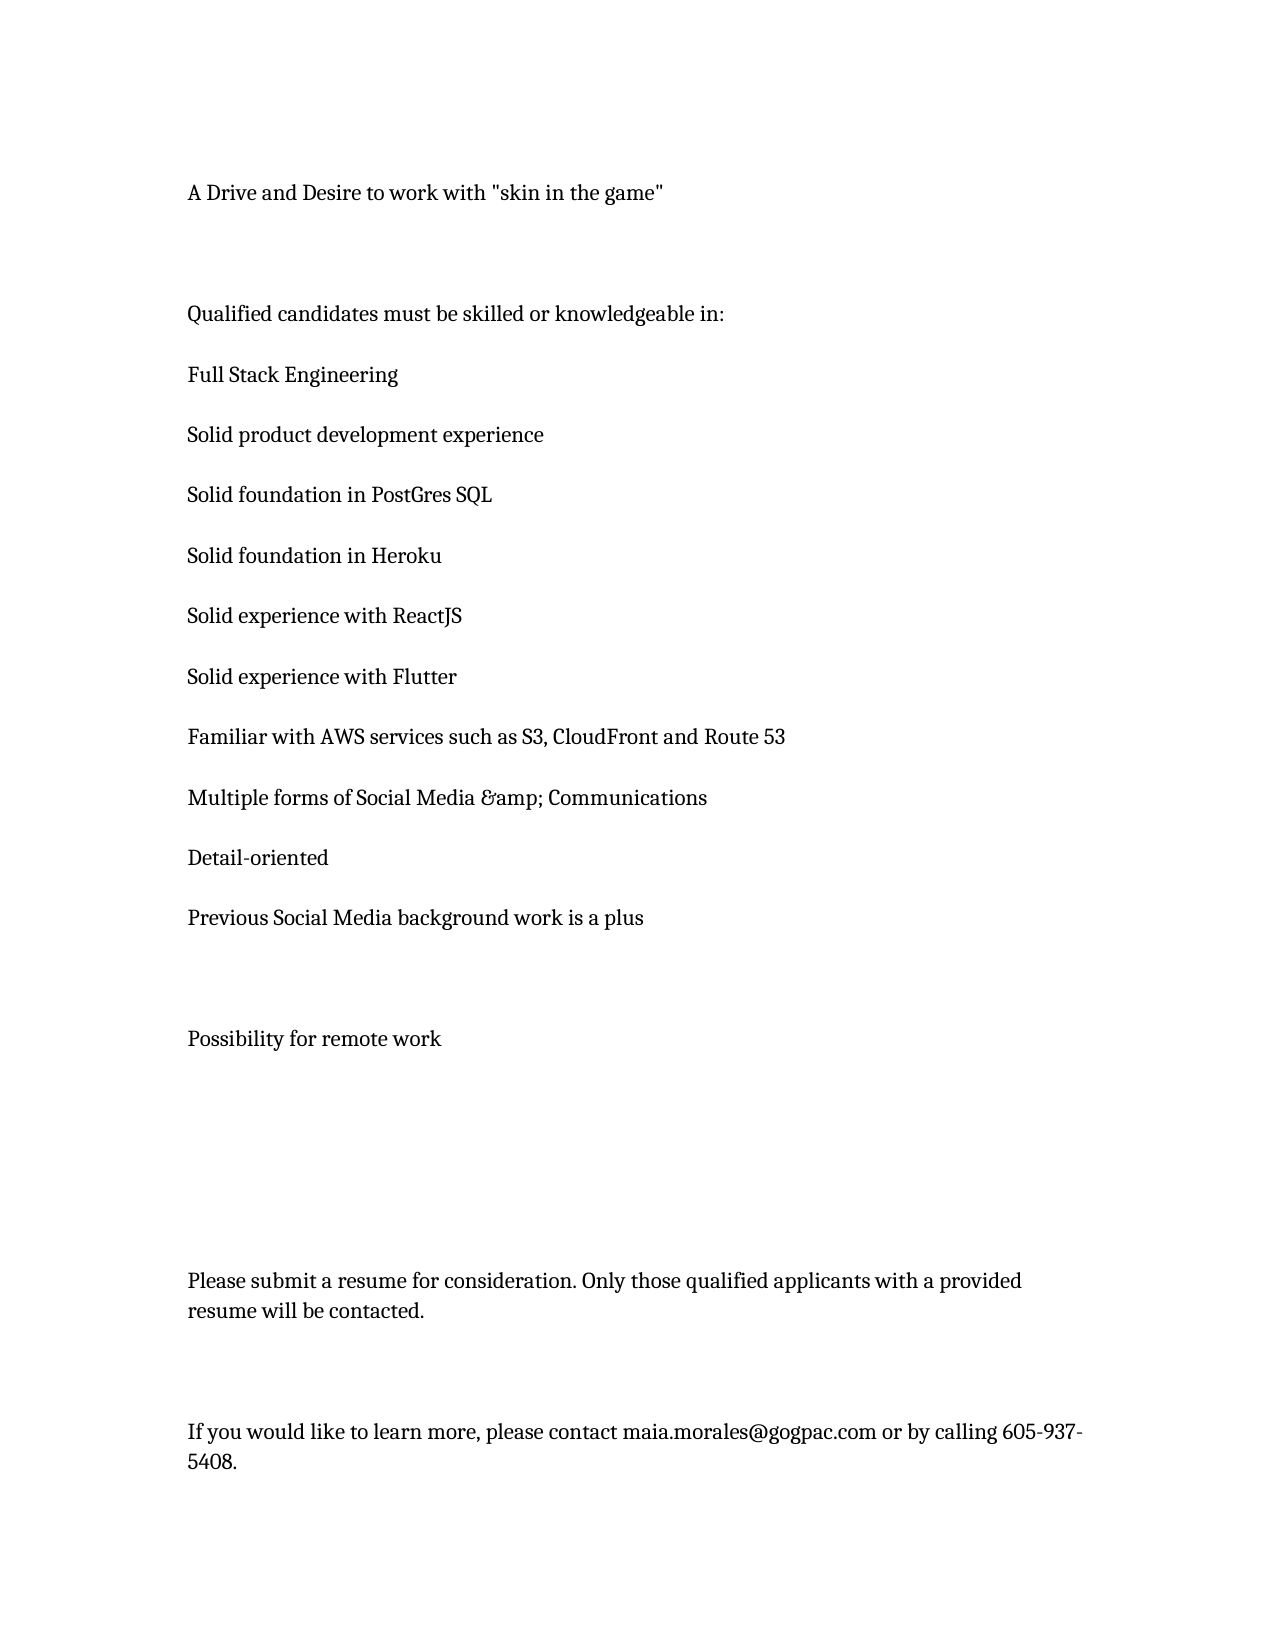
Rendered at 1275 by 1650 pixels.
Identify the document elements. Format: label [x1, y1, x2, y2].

text [187, 150, 1087, 1475]
